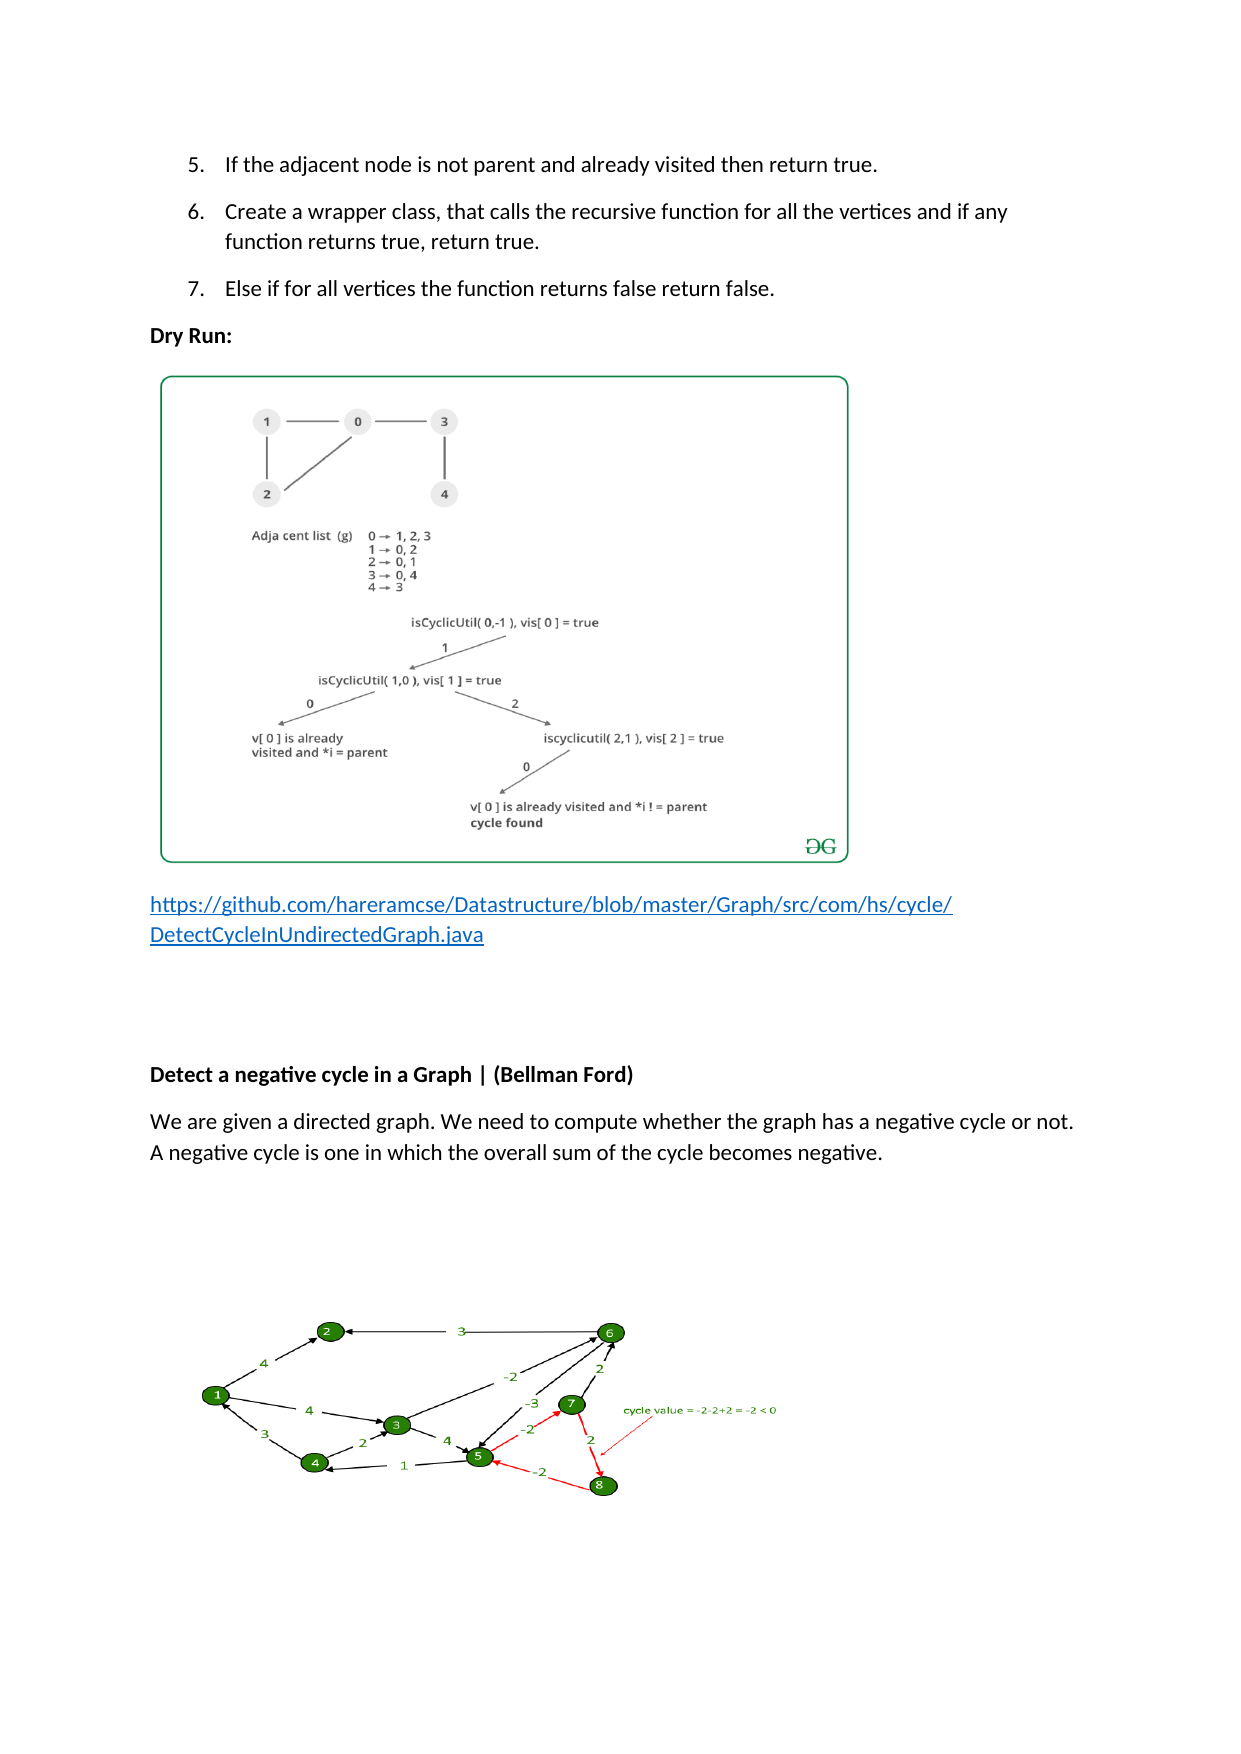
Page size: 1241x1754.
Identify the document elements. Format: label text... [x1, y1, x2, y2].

text We are given a directed graph. We need to compute whether the graph has a negative cycle or not. A negative cycle is one in which the overall sum of the cycle becomes negative. [150, 1107, 1090, 1166]
list Else if for all vertices the function returns false return false. [187, 274, 1090, 302]
list Create a wrapper class, that calls the recursive function for all the vertices and if any function returns true, return true. [187, 197, 1090, 255]
text https://github.com/hareramcse/Datastructure/blob/master/Graph/src/com/hs/cycle/DetectCycleInUndirectedGraph.java [150, 890, 1090, 948]
text Dry Run: [150, 321, 1090, 349]
picture [150, 1231, 832, 1593]
list If the adjacent node is not parent and already visited then return true. [187, 150, 1090, 178]
picture [150, 367, 858, 871]
text Detect a negative cycle in a Graph | (Bellman Ford) [150, 1061, 1090, 1088]
